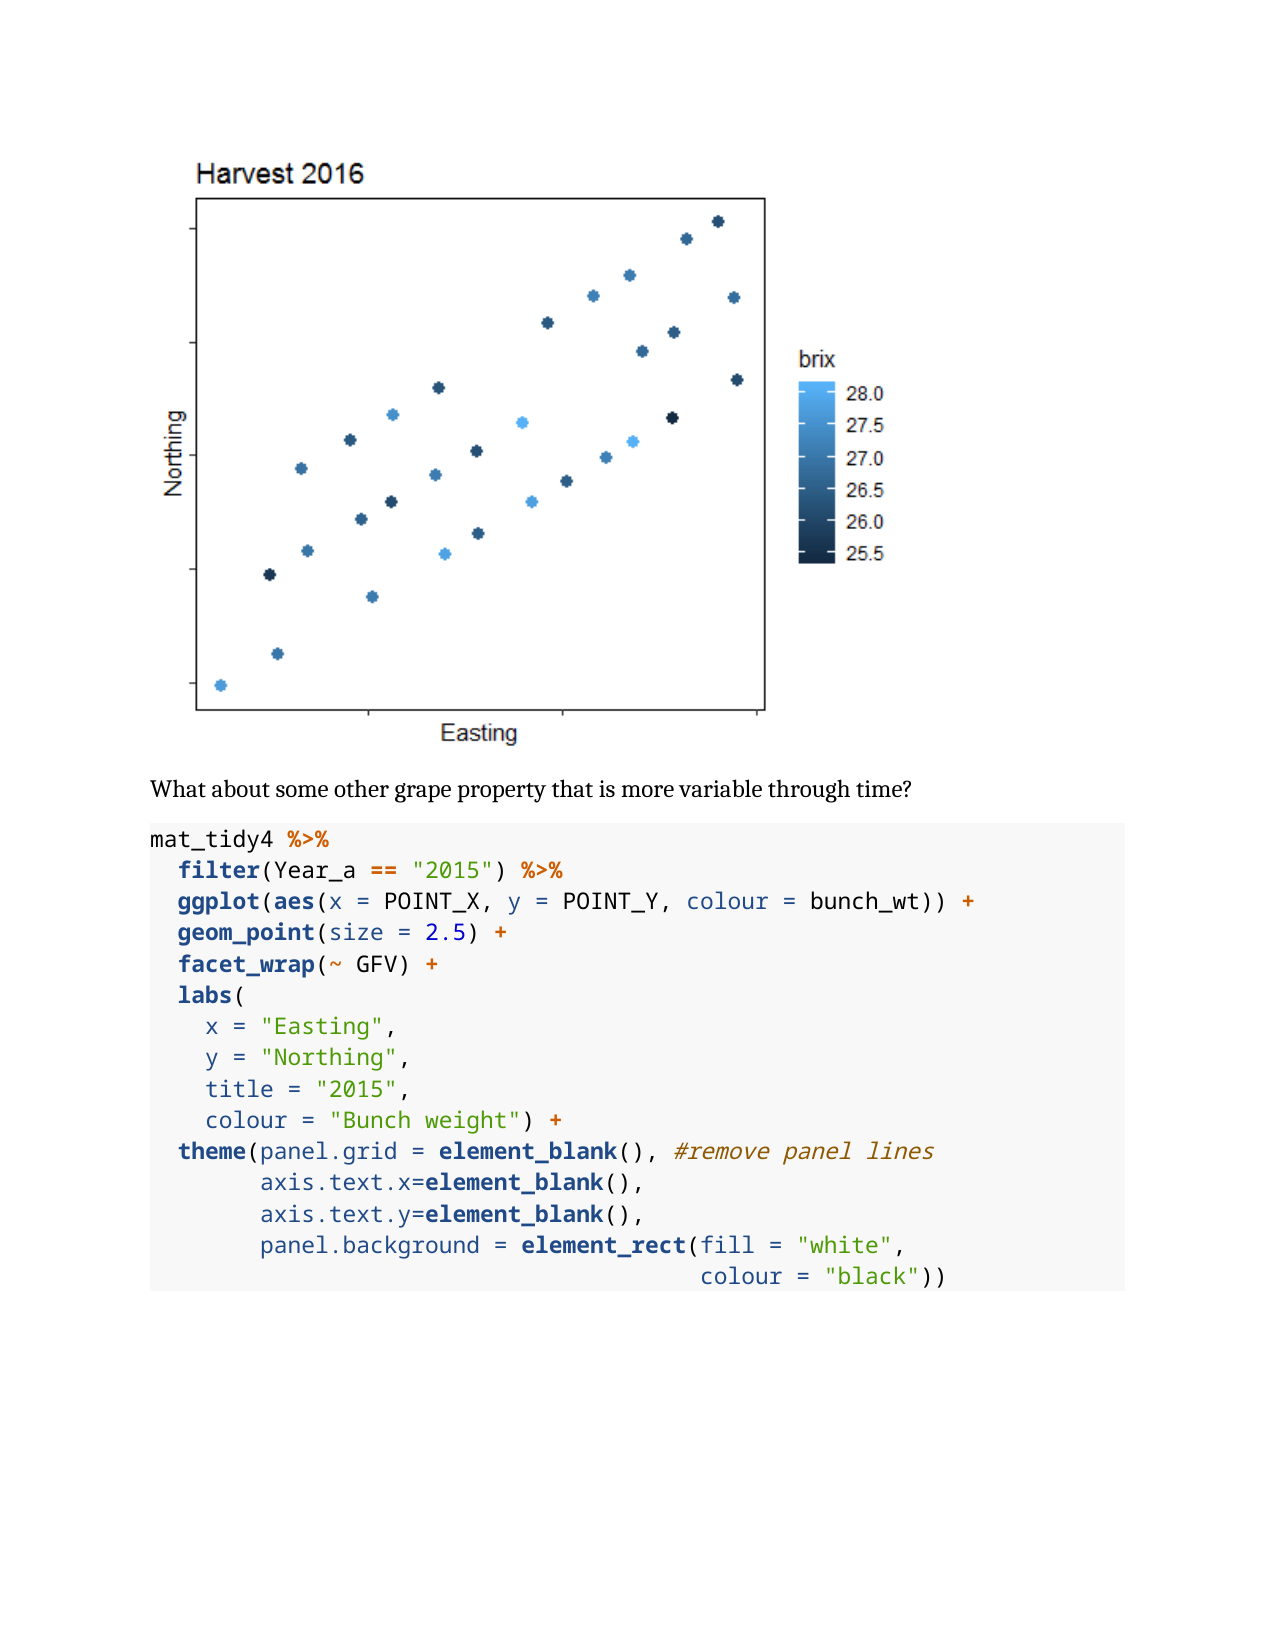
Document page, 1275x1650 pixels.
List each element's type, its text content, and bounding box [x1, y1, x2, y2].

text mat_tidy4 %>% filter(Year_a == "2015") %>% ggplot(aes(x = POINT_X, y = POINT_Y, colour = bunch_wt)) + geom_point(size = 2.5) + facet_wrap(~ GFV) + labs( x = "Easting", y = "Northing", title = "2015", colour = "Bunch weight") + theme(panel.grid = element_blank(), #remove panel lines axis.text.x=element_blank(), axis.text.y=element_blank(), panel.background = element_rect(fill = "white", colour = "black")) [246, 823, 1125, 1291]
text What about some other grape property that is more variable through time? [150, 775, 1125, 804]
picture [150, 150, 908, 757]
